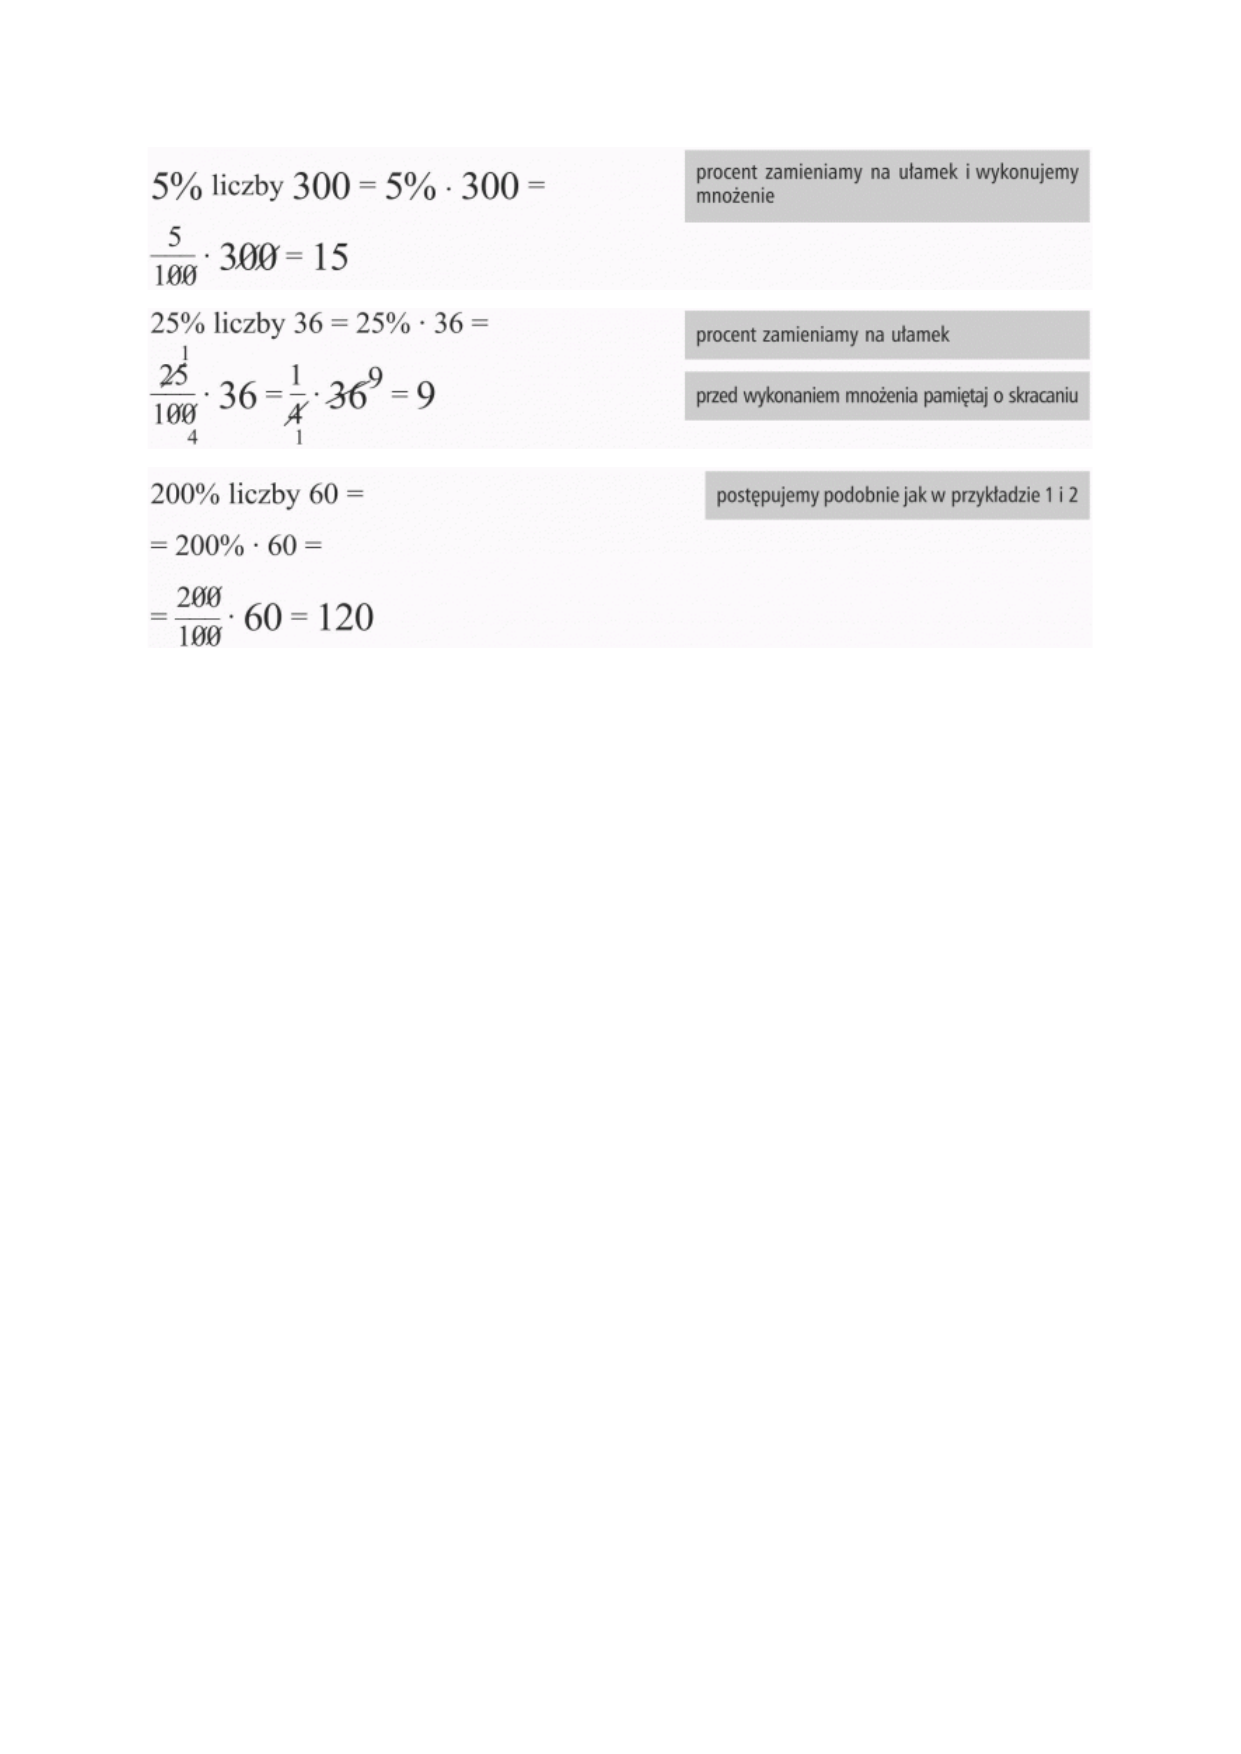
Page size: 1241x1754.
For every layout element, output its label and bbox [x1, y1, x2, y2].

picture [147, 147, 1093, 290]
picture [147, 467, 1093, 648]
picture [147, 308, 1093, 449]
